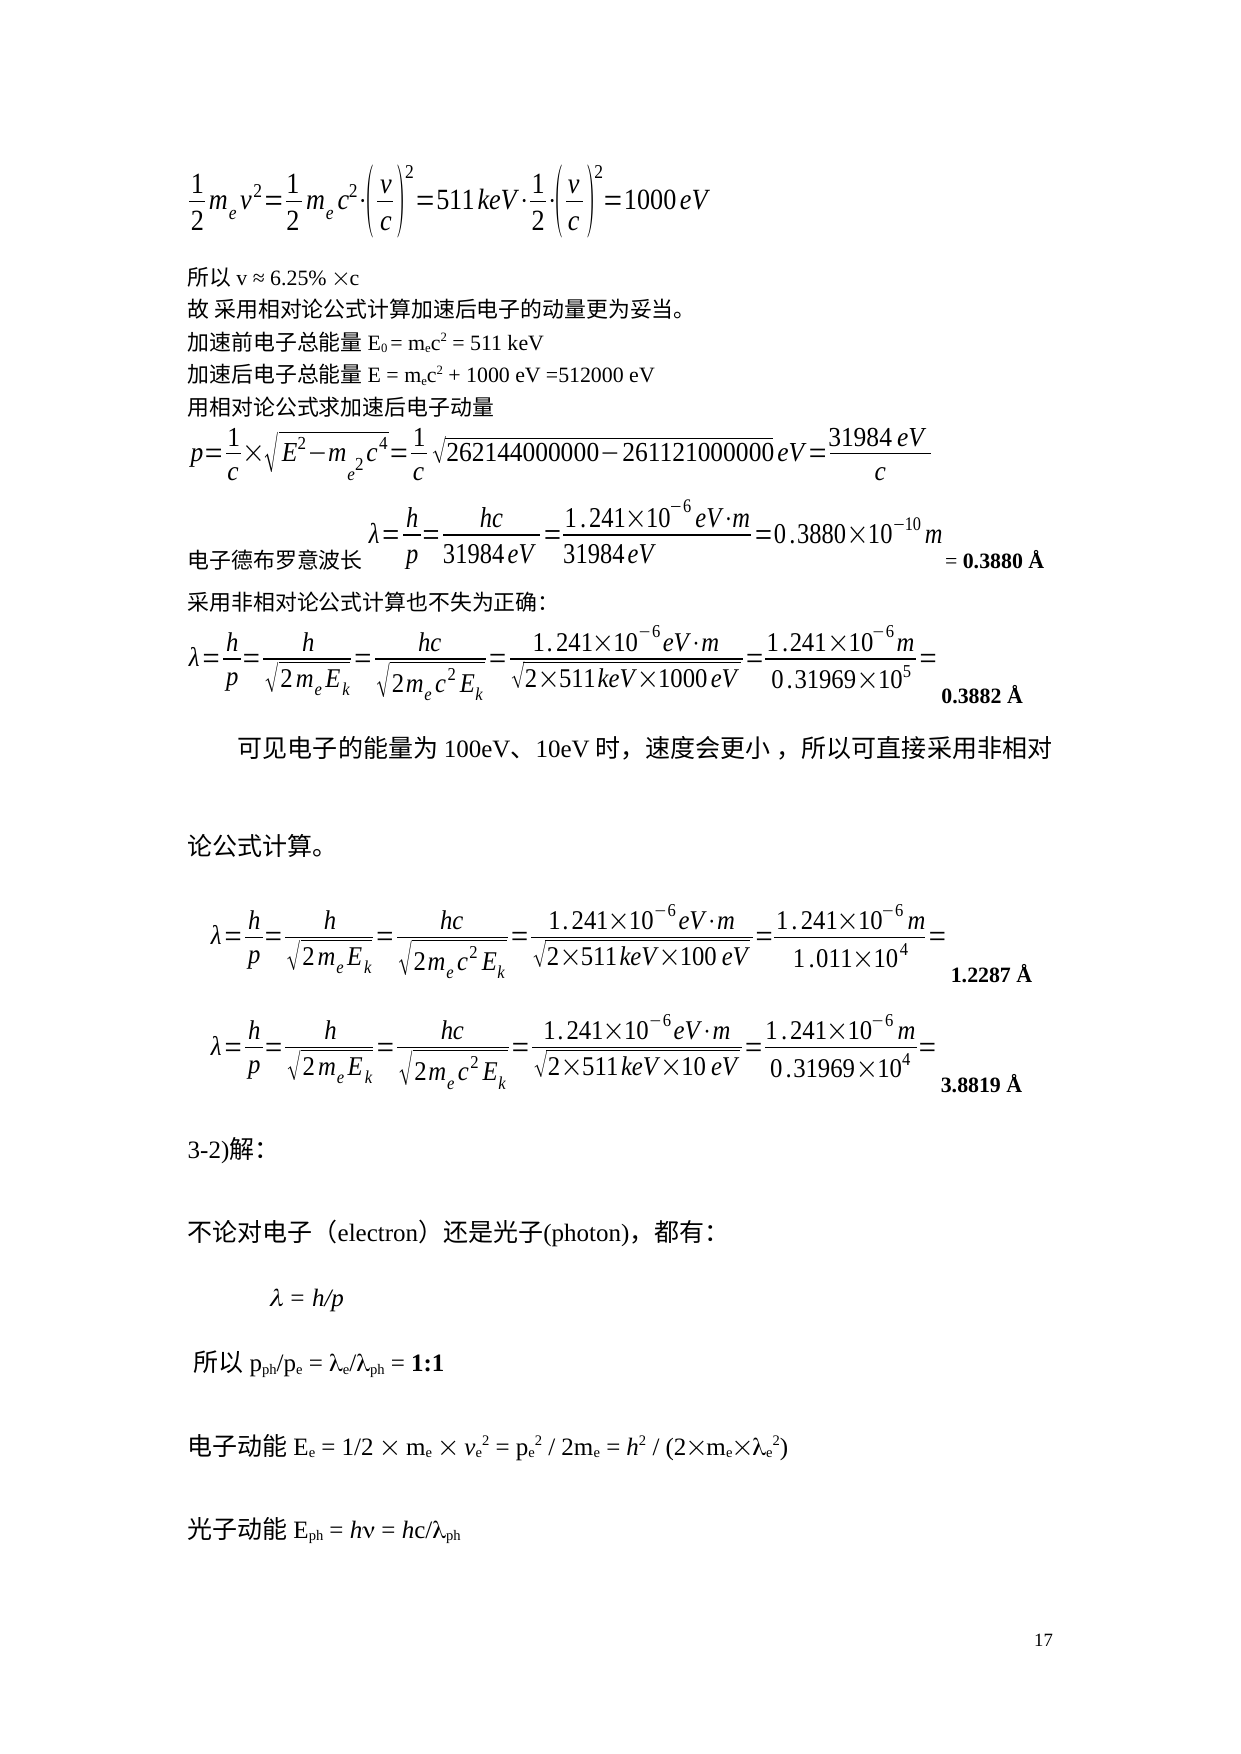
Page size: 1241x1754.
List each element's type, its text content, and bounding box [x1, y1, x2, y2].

text 不论对电子（electron）还是光子(photon)，都有： [187, 1198, 1053, 1263]
text 电子德布罗意波长 = 0.3880 Å [187, 487, 1053, 584]
text 加速后电子总能量 E = mec2 + 1000 eV =512000 eV [187, 357, 1053, 389]
text 所以 v ≈ 6.25% c [187, 259, 1053, 292]
text 光子动能 Eph = h = hc/ph [187, 1495, 1053, 1560]
text 用相对论公式求加速后电子动量 [187, 389, 1053, 422]
text 所以 pph/pe = e/ph = 1:1 [187, 1328, 1053, 1393]
text 1.2287 Å [187, 895, 1053, 993]
text 0.3882 Å [187, 617, 1053, 714]
text = h/p [187, 1282, 1053, 1314]
text 可见电子的能量为100eV、10eV时，速度会更小 ，所以可直接采用非相对论公式计算。 [187, 714, 1053, 877]
text 电子动能 Ee = 1/2 me ve2 = pe2 / 2me = h2 / (2mee2) [187, 1412, 1053, 1477]
text 3.8819 Å [187, 1005, 1053, 1103]
text 故 采用相对论公式计算加速后电子的动量更为妥当。 [187, 292, 1053, 324]
text 加速前电子总能量 E0 = mec2 = 511 keV [187, 324, 1053, 357]
text 3-2)解： [187, 1115, 1053, 1180]
text 采用非相对论公式计算也不失为正确： [187, 584, 1053, 617]
